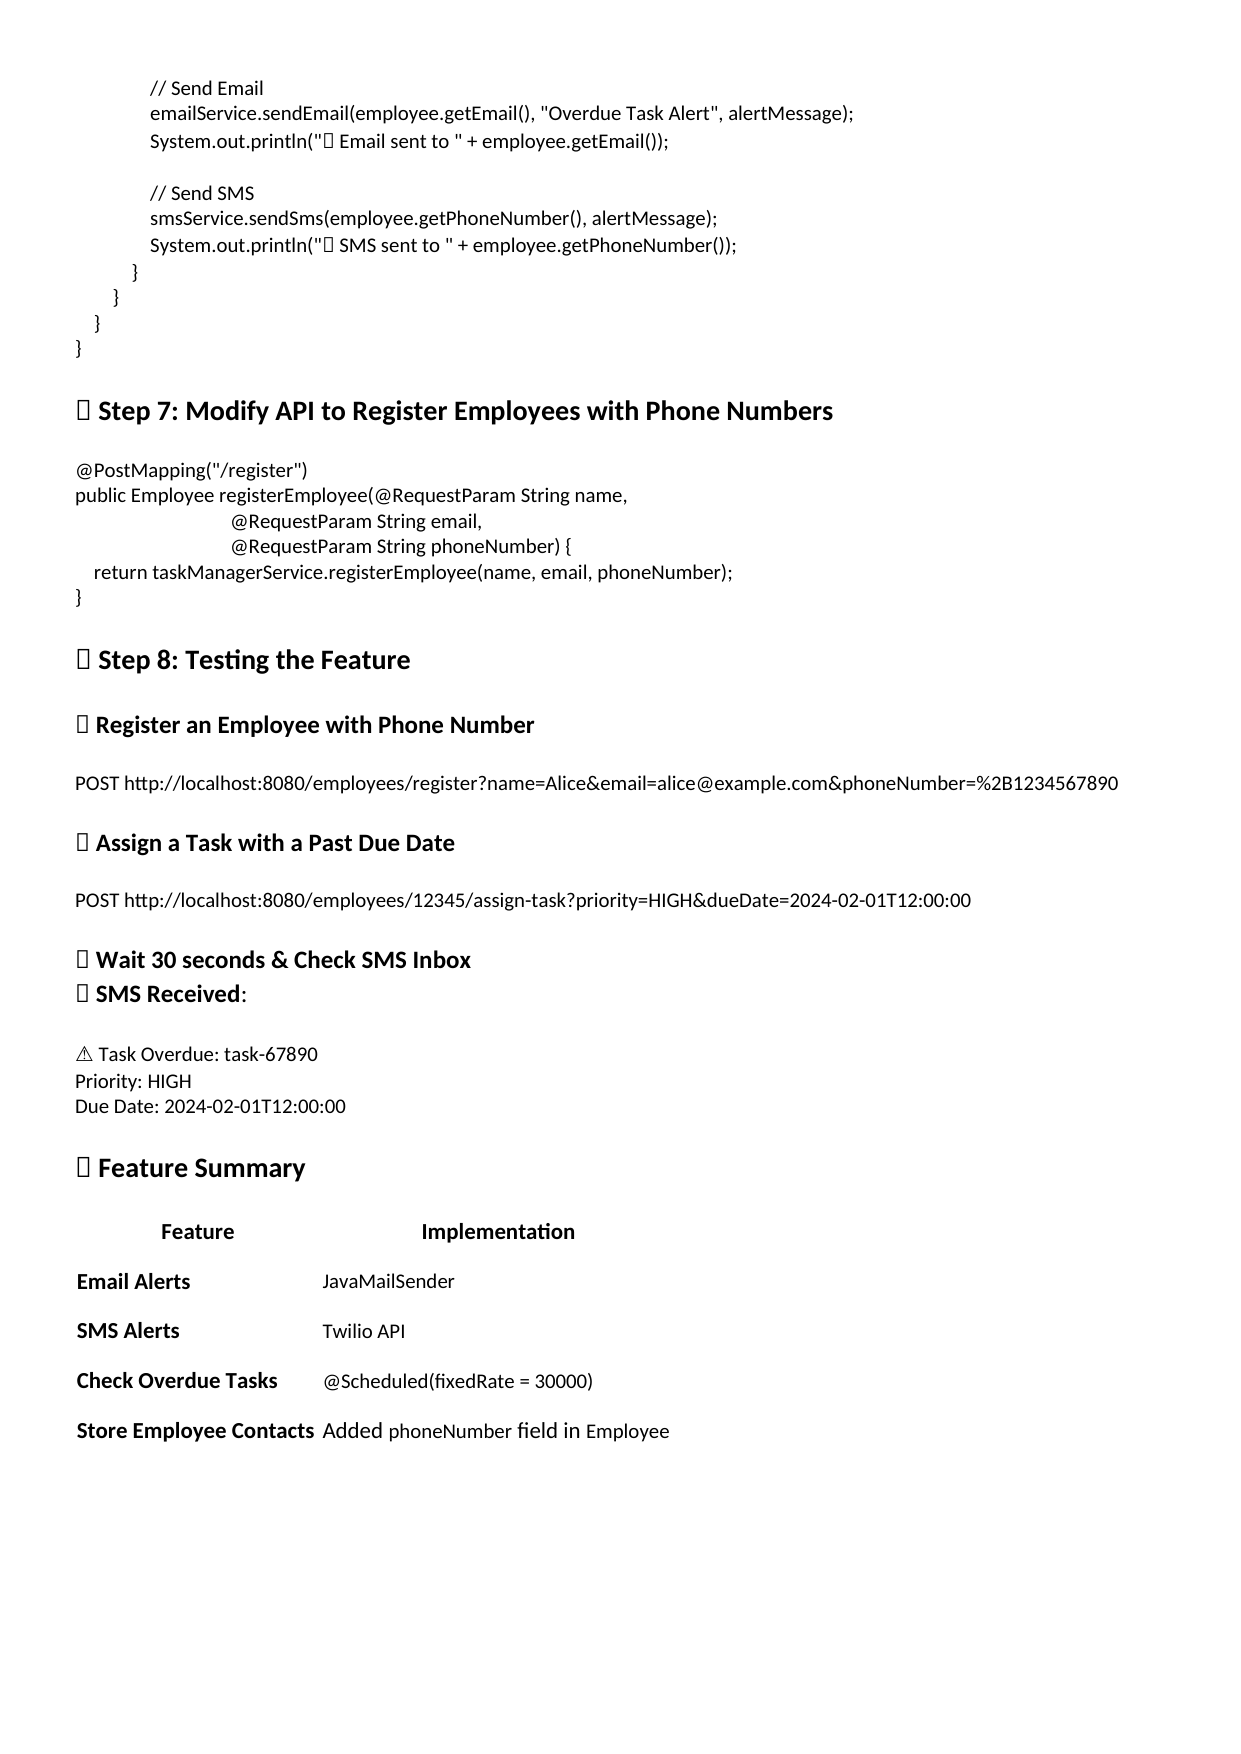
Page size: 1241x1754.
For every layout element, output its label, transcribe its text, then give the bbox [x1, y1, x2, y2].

text } [75, 259, 1165, 284]
text } [75, 584, 1165, 610]
text smsService.sendSms(employee.getPhoneNumber(), alertMessage); [75, 205, 1165, 231]
text Due Date: 2024-02-01T12:00:00 [75, 1093, 1165, 1119]
text ⚠️ Task Overdue: task-67890 [75, 1039, 1165, 1068]
text ✅ Wait 30 seconds & Check SMS Inbox 📲 SMS Received: [75, 942, 1165, 1010]
table_cell Twilio API [321, 1315, 676, 1365]
text Priority: HIGH [75, 1068, 1165, 1093]
subtitle 📌 Step 8: Testing the Feature [75, 639, 1165, 677]
subtitle 📌 Feature Summary [75, 1148, 1165, 1186]
text // Send Email [75, 75, 1165, 100]
text POST http://localhost:8080/employees/register?name=Alice&email=alice@example.com&phoneNumber=%2B1234567890 [75, 770, 1165, 795]
table_header Implementation [321, 1215, 676, 1265]
text return taskManagerService.registerEmployee(name, email, phoneNumber); [75, 559, 1165, 584]
subtitle 📌 Step 7: Modify API to Register Employees with Phone Numbers [75, 390, 1165, 428]
text } [75, 284, 1165, 310]
table_cell SMS Alerts [75, 1315, 321, 1365]
text ✅ Assign a Task with a Past Due Date [75, 824, 1165, 858]
text } [75, 335, 1165, 361]
table_cell Store Employee Contacts [75, 1415, 321, 1465]
table_cell Email Alerts [75, 1265, 321, 1315]
text @PostMapping("/register") [75, 457, 1165, 483]
table_cell JavaMailSender [321, 1265, 676, 1315]
table_cell Check Overdue Tasks [75, 1365, 321, 1415]
text POST http://localhost:8080/employees/12345/assign-task?priority=HIGH&dueDate=2024-02-01T12:00:00 [75, 887, 1165, 913]
text // Send SMS [75, 180, 1165, 205]
table_cell @Scheduled(fixedRate = 30000) [321, 1365, 676, 1415]
text ✅ Register an Employee with Phone Number [75, 706, 1165, 741]
text @RequestParam String phoneNumber) { [75, 533, 1165, 559]
table_header Feature [75, 1215, 321, 1265]
text public Employee registerEmployee(@RequestParam String name, [75, 483, 1165, 508]
text System.out.println("📲 SMS sent to " + employee.getPhoneNumber()); [75, 231, 1165, 259]
text emailService.sendEmail(employee.getEmail(), "Overdue Task Alert", alertMessage); [75, 100, 1165, 126]
table_cell Added phoneNumber field in Employee [321, 1415, 676, 1465]
text } [75, 310, 1165, 335]
text @RequestParam String email, [75, 508, 1165, 533]
text System.out.println("📧 Email sent to " + employee.getEmail()); [75, 126, 1165, 154]
